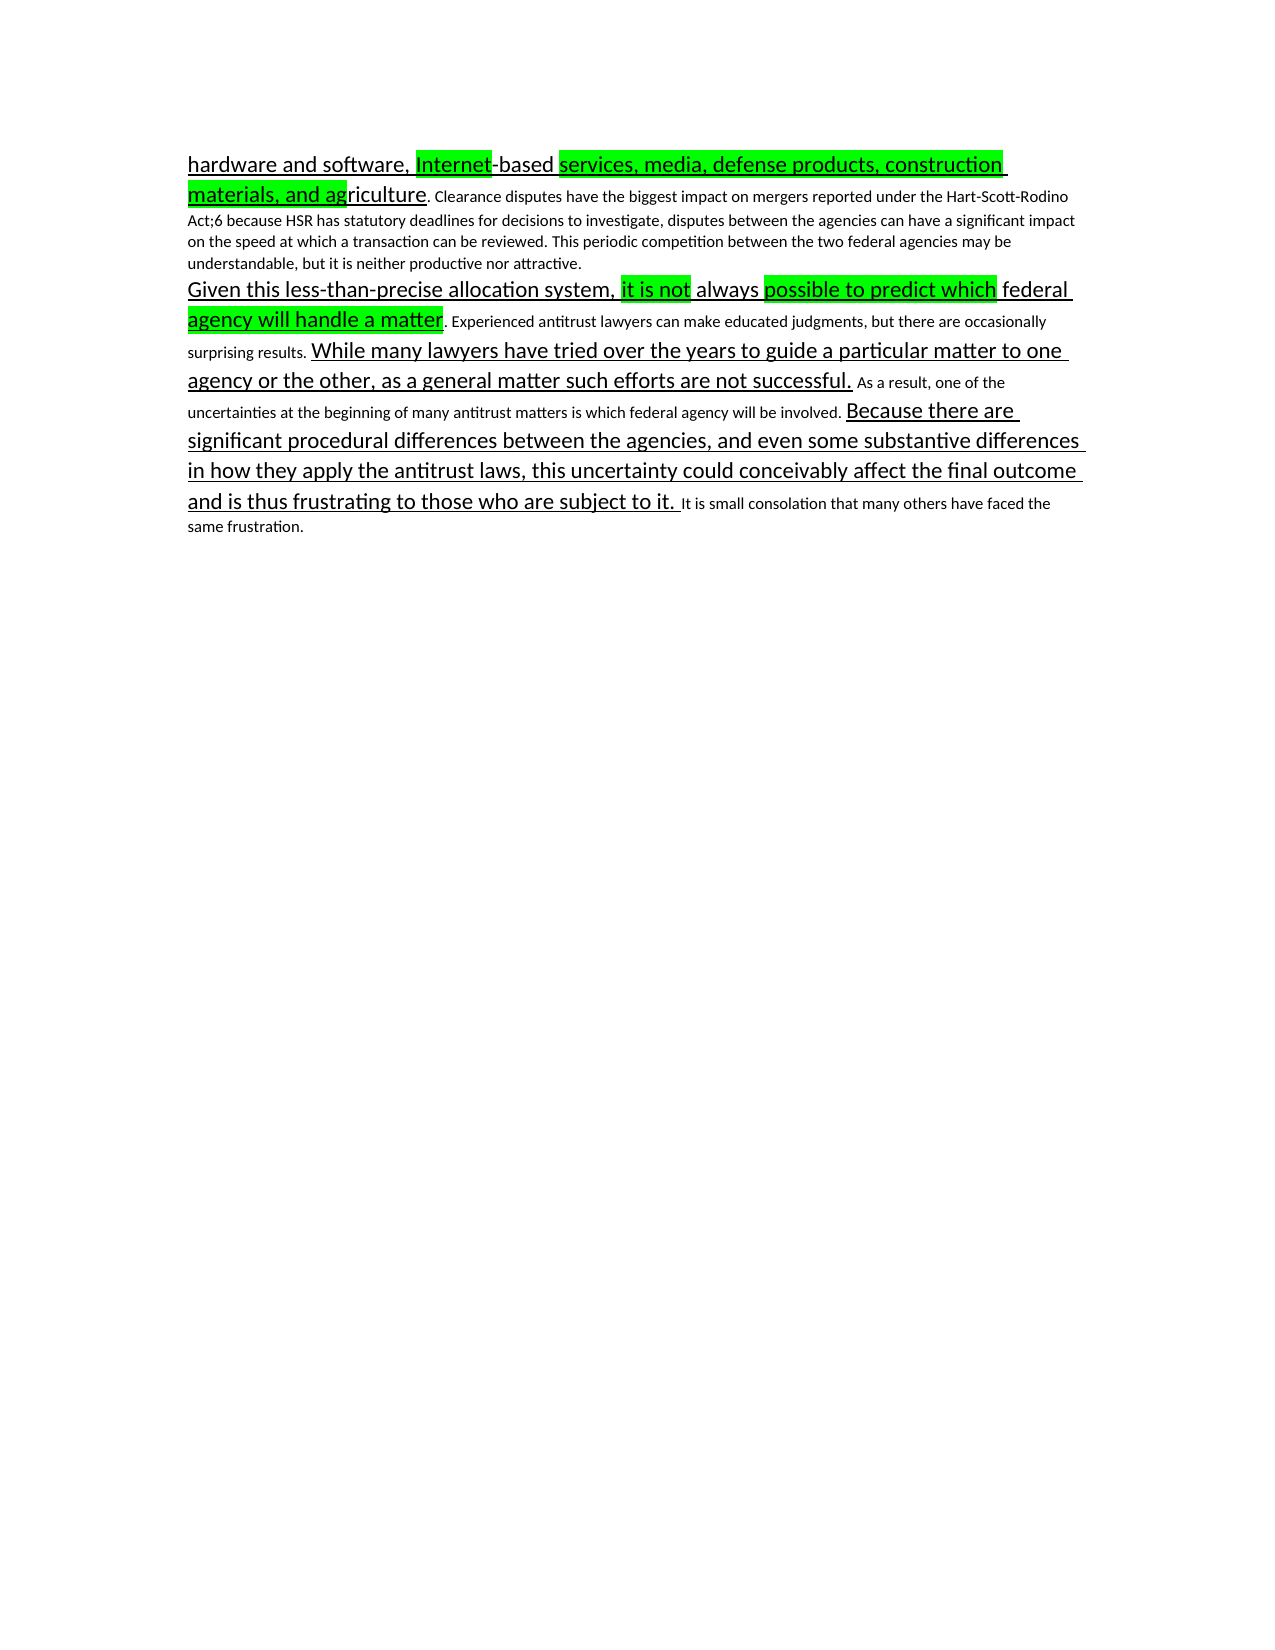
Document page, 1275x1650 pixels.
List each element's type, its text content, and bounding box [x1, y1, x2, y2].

text Given this less-than-precise allocation system, it is not always possible to predict which federal agency will handle a matter. Experienced antitrust lawyers can make educated judgments, but there are occasionally surprising results. While many lawyers have tried over the years to guide a particular matter to one agency or the other, as a general matter such efforts are not successful. As a result, one of the uncertainties at the beginning of many antitrust matters is which federal agency will be involved. Because there are significant procedural differences between the agencies, and even some substantive differences in how they apply the antitrust laws, this uncertainty could conceivably affect the final outcome and is thus frustrating to those who are subject to it. It is small consolation that many others have faced the same frustration. [187, 275, 1087, 537]
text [187, 150, 1087, 274]
